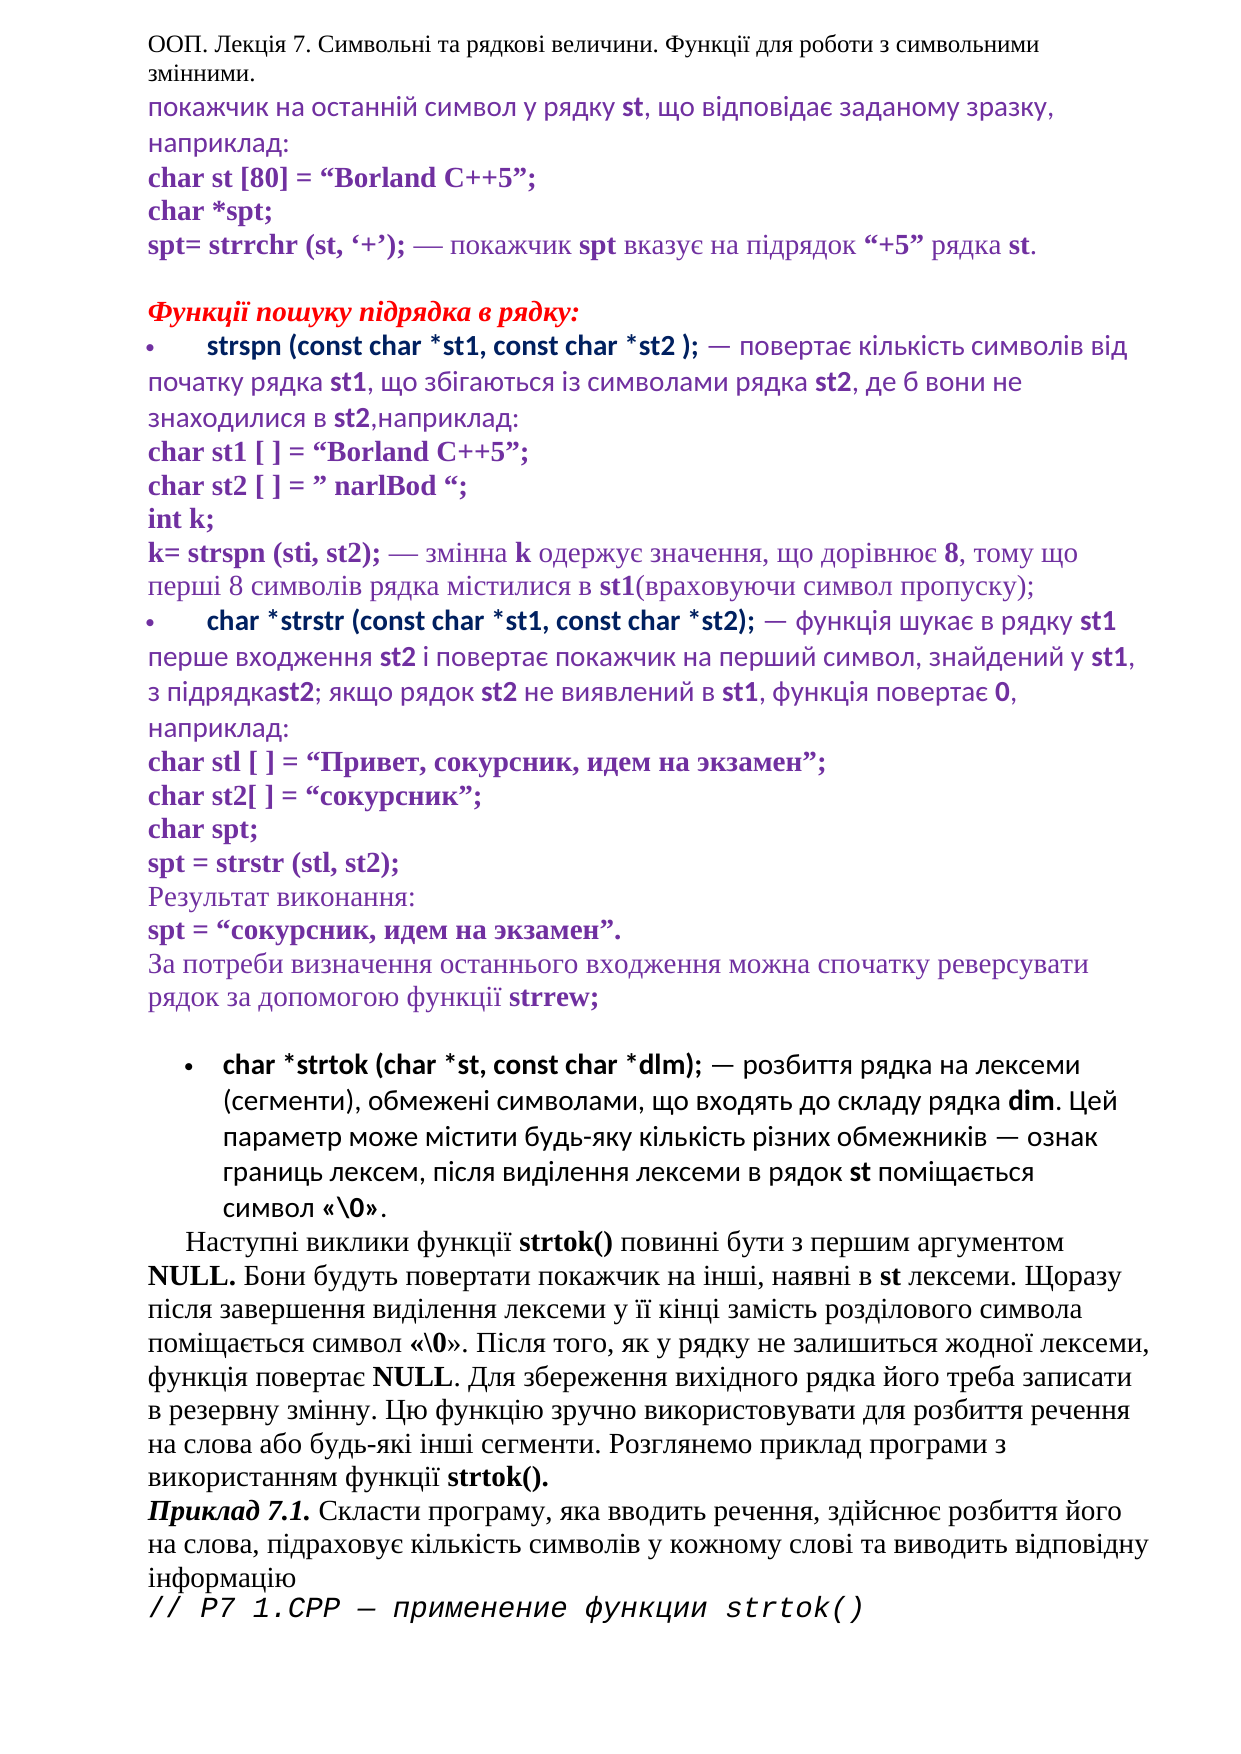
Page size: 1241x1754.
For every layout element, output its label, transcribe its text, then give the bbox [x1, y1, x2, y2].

text k= strspn (sti, st2); — змінна k одержує значення, що дорівнює 8, тому що перші 8 символів рядка містилися в st1(враховуючи символ пропуску); [148, 535, 1152, 602]
text char st [80] = “Borland С++5”; [148, 160, 1152, 193]
text spt = “сокурсник, идем на экзамен”. [148, 912, 1152, 946]
text char *spt; [148, 193, 1152, 227]
text Результат виконання: [148, 879, 1152, 912]
list strspn (const char *st1, const char *st2 ); — повертає кількість символів від початку рядка st1, що збігаються із символами рядка st2, де б вони не знаходилися в st2,наприклад: [146, 327, 1152, 434]
text Наступні виклики функції strtok() повинні бути з першим аргументом NULL. Бони будуть повертати покажчик на інші, наявні в st лексеми. Щоразу після завершення виділення лексеми у її кінці замість розділового символа поміщається символ «\0». Після того, як у рядку не залишиться жодної лексеми, функція повертає NULL. Для збереження вихідного рядка його треба записати в резервну змінну. Цю функцію зручно використовувати для розбиття речення на слова або будь-які інші сегменти. Розглянемо приклад програми з використанням функції strtok(). [148, 1224, 1152, 1493]
text char stl [ ] = “Привет, сокурсник, идем на экзамен”; [148, 744, 1152, 778]
text int k; [148, 501, 1152, 535]
text spt= strrchr (st, ‘+’); — покажчик spt вказує на підрядок “+5” рядка st. [148, 227, 1152, 260]
text char spt; [148, 812, 1152, 845]
text char st2[ ] = “сокурсник”; [148, 778, 1152, 812]
text Приклад 7.1. Скласти програму, яка вводить речення, здійснює розбиття його на слова, підраховує кількість символів у кожному слові та виводить відповідну інформацію [148, 1493, 1152, 1593]
list char *strtok (char *st, const char *dlm); — розбиття рядка на лексеми (сегменти), обмежені символами, що входять до складу рядка dim. Цей параметр може містити будь-яку кількість різних обмежників — ознак границь лексем, після виділення лексеми в рядок st поміщається символ «\0». [185, 1046, 1152, 1224]
list char *strstr (const char *st1, const char *st2); — функція шукає в рядку st1 перше входження st2 і повертає покажчик на перший символ, знайдений у st1, з підрядкаst2; якщо рядок st2 не виявлений в st1, функція повертає 0, наприклад: [146, 602, 1152, 744]
text char st1 [ ] = “Borland С++5”; [148, 434, 1152, 468]
text char st2 [ ] = ” narlBod “; [148, 468, 1152, 501]
text // Р7 1.СРР — применение функции strtok() [148, 1593, 1152, 1627]
text Функції пошуку підрядка в рядку: [148, 294, 1152, 327]
text spt = strstr (stl, st2); [148, 845, 1152, 879]
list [146, 88, 1152, 160]
text За потреби визначення останнього входження можна спочатку реверсувати рядок за допомогою функції strrew; [148, 946, 1152, 1013]
